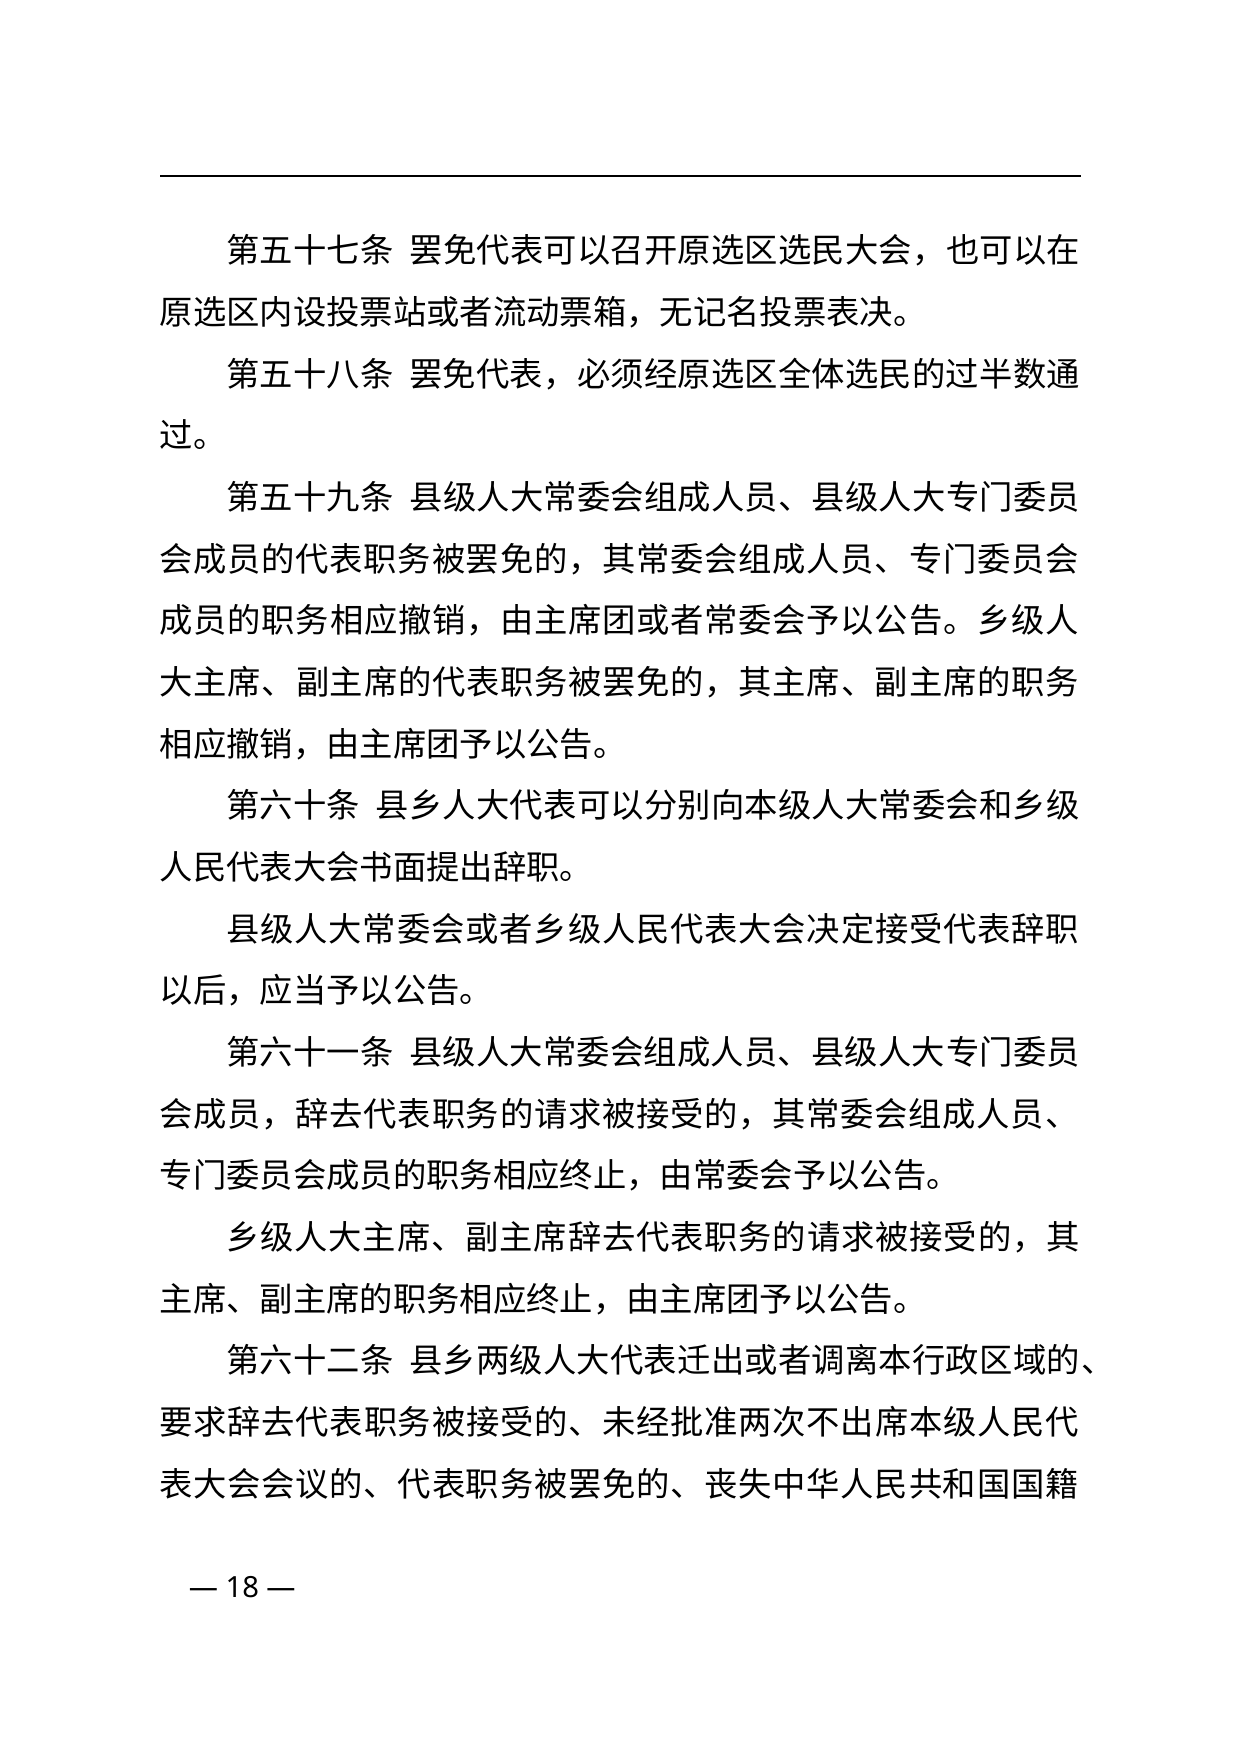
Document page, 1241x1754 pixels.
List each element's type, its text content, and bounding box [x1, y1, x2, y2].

text 县级人大常委会或者乡级人民代表大会决定接受代表辞职以后，应当予以公告。 [159, 892, 1081, 1015]
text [159, 1324, 1081, 1509]
text 第六十一条 县级人大常委会组成人员、县级人大专门委员会成员，辞去代表职务的请求被接受的，其常委会组成人员、专门委员会成员的职务相应终止，由常委会予以公告。 [159, 1015, 1081, 1200]
text 第五十八条 罢免代表，必须经原选区全体选民的过半数通过。 [159, 337, 1081, 460]
text 第五十七条 罢免代表可以召开原选区选民大会，也可以在原选区内设投票站或者流动票箱，无记名投票表决。 [159, 214, 1081, 337]
text 第五十九条 县级人大常委会组成人员、县级人大专门委员会成员的代表职务被罢免的，其常委会组成人员、专门委员会成员的职务相应撤销，由主席团或者常委会予以公告。乡级人大主席、副主席的代表职务被罢免的，其主席、副主席的职务相应撤销，由主席团予以公告。 [159, 460, 1081, 769]
text 乡级人大主席、副主席辞去代表职务的请求被接受的，其主席、副主席的职务相应终止，由主席团予以公告。 [159, 1200, 1081, 1324]
text 第六十条 县乡人大代表可以分别向本级人大常委会和乡级人民代表大会书面提出辞职。 [159, 769, 1081, 892]
